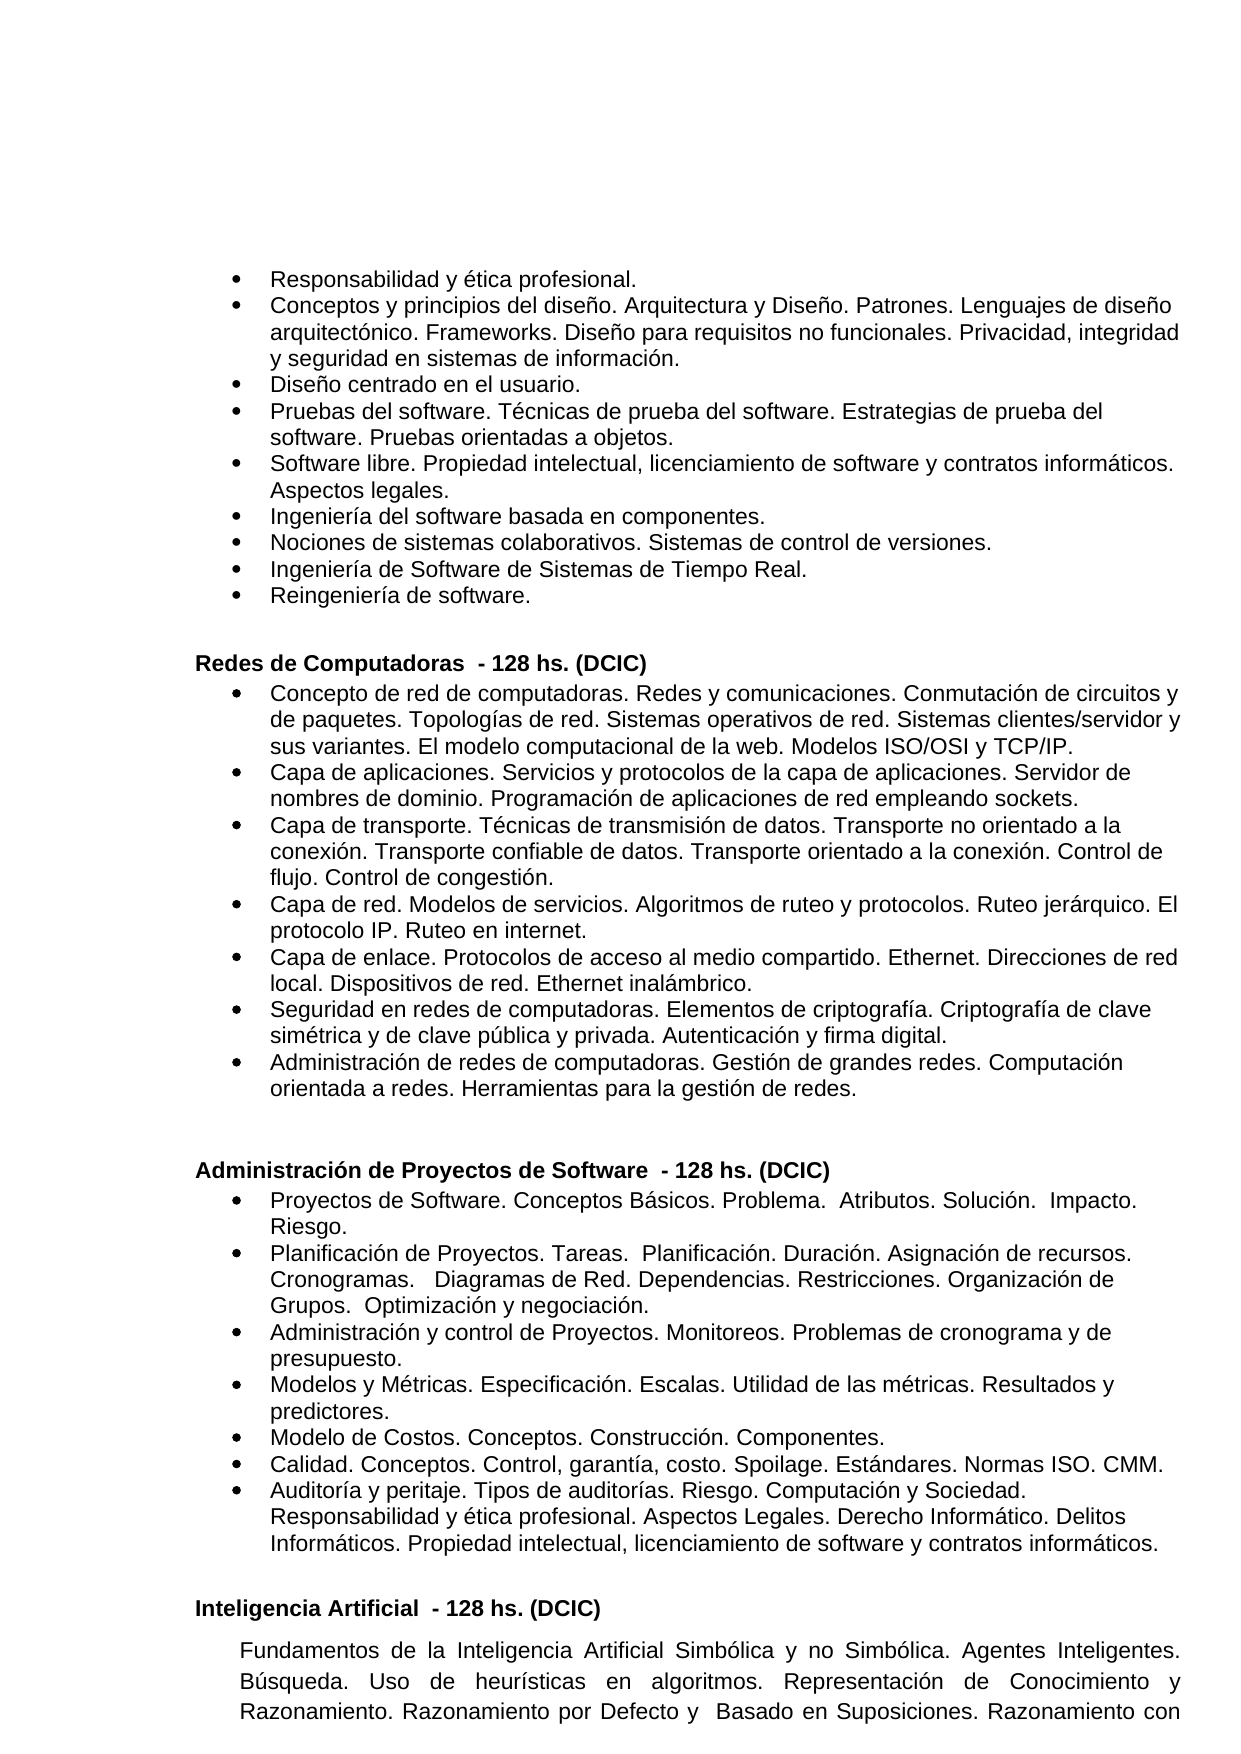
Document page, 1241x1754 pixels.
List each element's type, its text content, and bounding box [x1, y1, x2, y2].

text Administración de Proyectos de Software - 128 hs. (DCIC) [195, 1157, 1181, 1183]
list Modelos y Métricas. Especificación. Escalas. Utilidad de las métricas. Resultados y predictores. [232, 1371, 1181, 1424]
text Inteligencia Artificial - 128 hs. (DCIC) [195, 1595, 1181, 1621]
list Administración y control de Proyectos. Monitoreos. Problemas de cronograma y de presupuesto. [232, 1319, 1181, 1371]
list Reingeniería de software. [232, 582, 1181, 608]
list Capa de enlace. Protocolos de acceso al medio compartido. Ethernet. Direcciones de red local. Dispositivos de red. Ethernet inalámbrico. [232, 943, 1181, 996]
list Ingeniería del software basada en componentes. [232, 503, 1181, 529]
list Capa de aplicaciones. Servicios y protocolos de la capa de aplicaciones. Servidor de nombres de dominio. Programación de aplicaciones de red empleando sockets. [232, 759, 1181, 812]
list Responsabilidad y ética profesional. [232, 266, 1181, 292]
list Modelo de Costos. Conceptos. Construcción. Componentes. [232, 1424, 1181, 1451]
list Ingeniería de Software de Sistemas de Tiempo Real. [232, 556, 1181, 582]
list Auditoría y peritaje. Tipos de auditorías. Riesgo. Computación y Sociedad. Responsabilidad y ética profesional. Aspectos Legales. Derecho Informático. Delitos Informáticos. Propiedad intelectual, licenciamiento de software y contratos informáticos. [232, 1477, 1181, 1556]
list Capa de red. Modelos de servicios. Algoritmos de ruteo y protocolos. Ruteo jerárquico. El protocolo IP. Ruteo en internet. [232, 891, 1181, 943]
list Capa de transporte. Técnicas de transmisión de datos. Transporte no orientado a la conexión. Transporte confiable de datos. Transporte orientado a la conexión. Control de flujo. Control de congestión. [232, 812, 1181, 891]
list Nociones de sistemas colaborativos. Sistemas de control de versiones. [232, 529, 1181, 556]
list Conceptos y principios del diseño. Arquitectura y Diseño. Patrones. Lenguajes de diseño arquitectónico. Frameworks. Diseño para requisitos no funcionales. Privacidad, integridad y seguridad en sistemas de información. [232, 292, 1181, 371]
list Planificación de Proyectos. Tareas. Planificación. Duración. Asignación de recursos. Cronogramas. Diagramas de Red. Dependencias. Restricciones. Organización de Grupos. Optimización y negociación. [232, 1240, 1181, 1319]
list Concepto de red de computadoras. Redes y comunicaciones. Conmutación de circuitos y de paquetes. Topologías de red. Sistemas operativos de red. Sistemas clientes/servidor y sus variantes. El modelo computacional de la web. Modelos ISO/OSI y TCP/IP. [232, 680, 1181, 759]
list Administración de redes de computadoras. Gestión de grandes redes. Computación orientada a redes. Herramientas para la gestión de redes. [232, 1049, 1181, 1102]
list Proyectos de Software. Conceptos Básicos. Problema. Atributos. Solución. Impacto. Riesgo. [232, 1187, 1181, 1240]
list Software libre. Propiedad intelectual, licenciamiento de software y contratos informáticos. Aspectos legales. [232, 450, 1181, 503]
list Calidad. Conceptos. Control, garantía, costo. Spoilage. Estándares. Normas ISO. CMM. [232, 1451, 1181, 1477]
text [239, 1637, 1181, 1724]
list Seguridad en redes de computadoras. Elementos de criptografía. Criptografía de clave simétrica y de clave pública y privada. Autenticación y firma digital. [232, 996, 1181, 1049]
list Diseño centrado en el usuario. [232, 371, 1181, 398]
list Pruebas del software. Técnicas de prueba del software. Estrategias de prueba del software. Pruebas orientadas a objetos. [232, 398, 1181, 450]
text Redes de Computadoras - 128 hs. (DCIC) [195, 650, 1181, 676]
